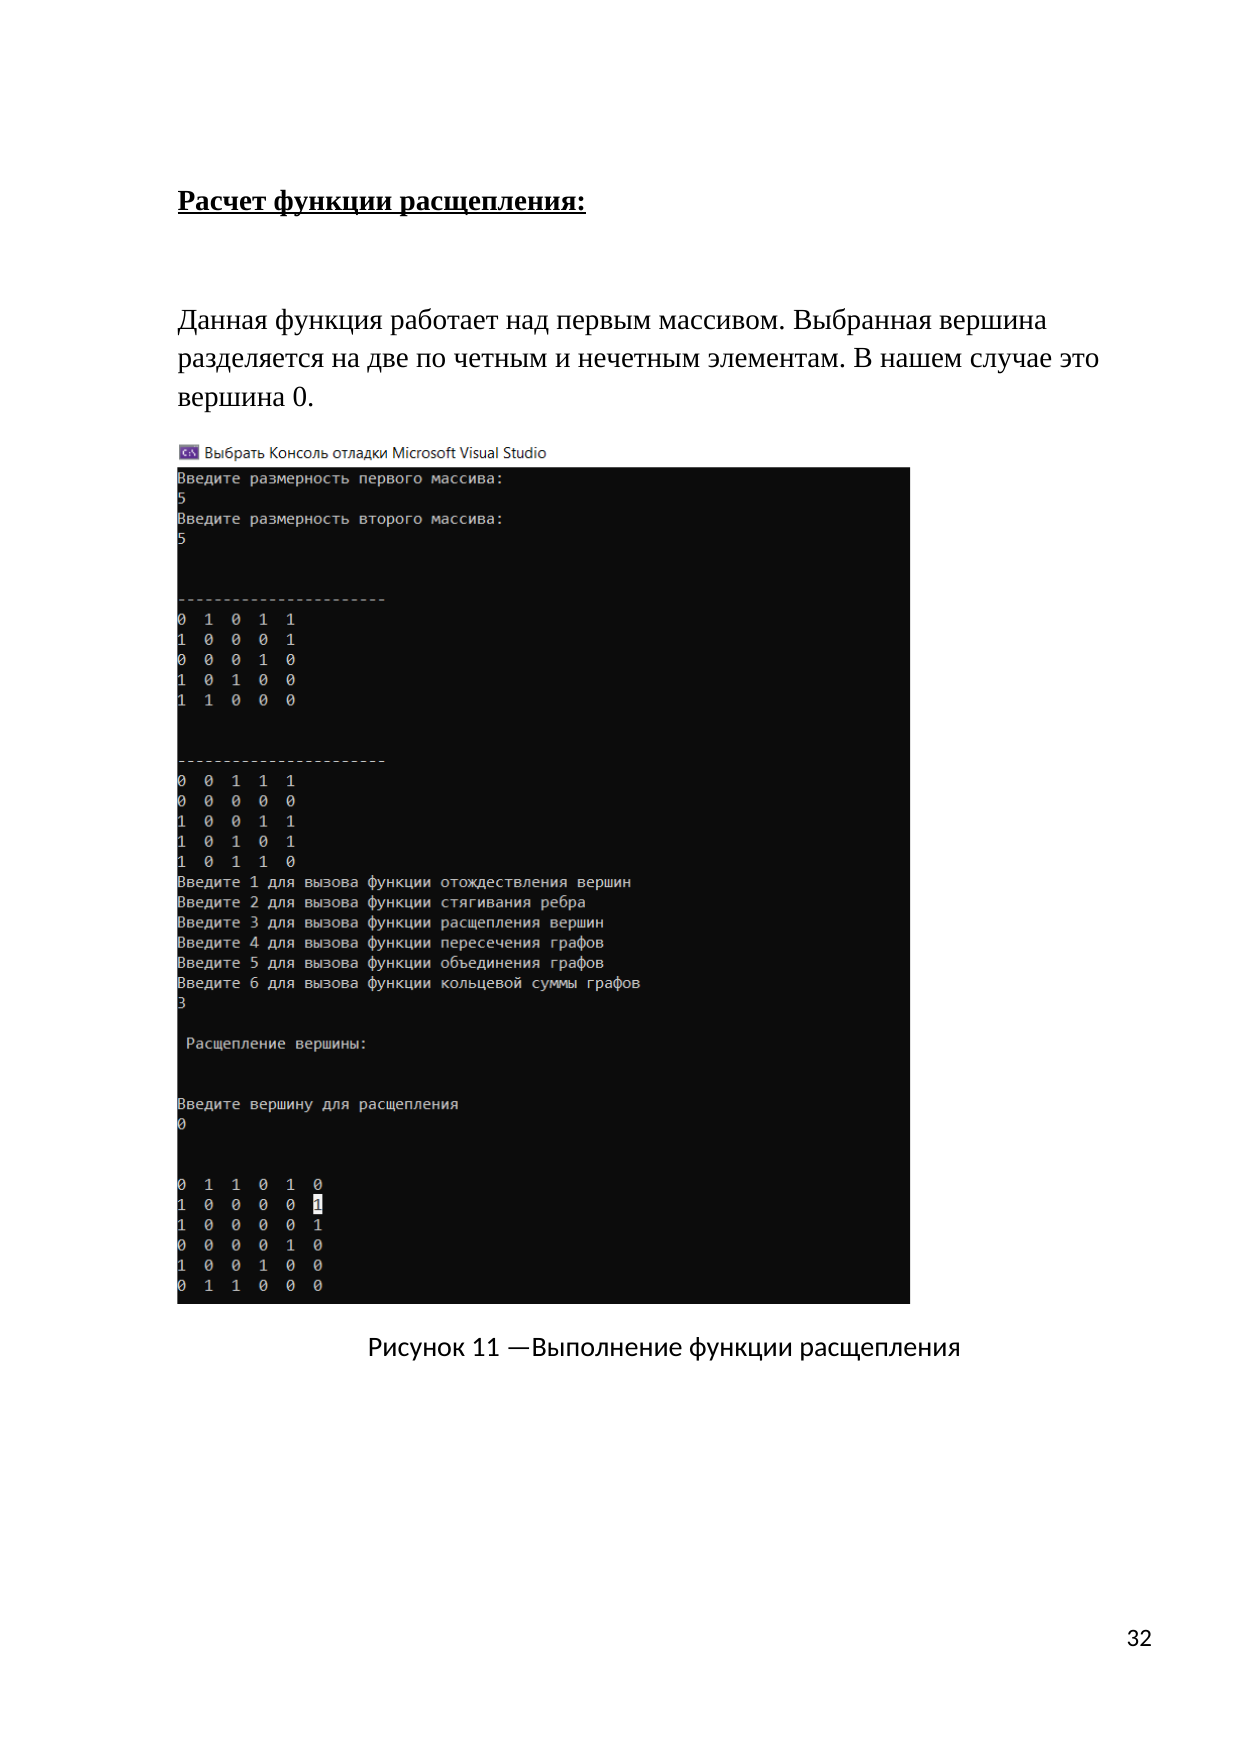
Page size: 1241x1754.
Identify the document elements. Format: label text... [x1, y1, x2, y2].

text Рисунок 11 —Выполнение функции расщепления [177, 1329, 1152, 1363]
picture [177, 438, 911, 1304]
text Данная функция работает над первым массивом. Выбранная вершина разделяется на две по четным и нечетным элементам. В нашем случае это вершина 0. [177, 302, 1152, 412]
text Расчет функции расщепления: [177, 183, 1152, 217]
